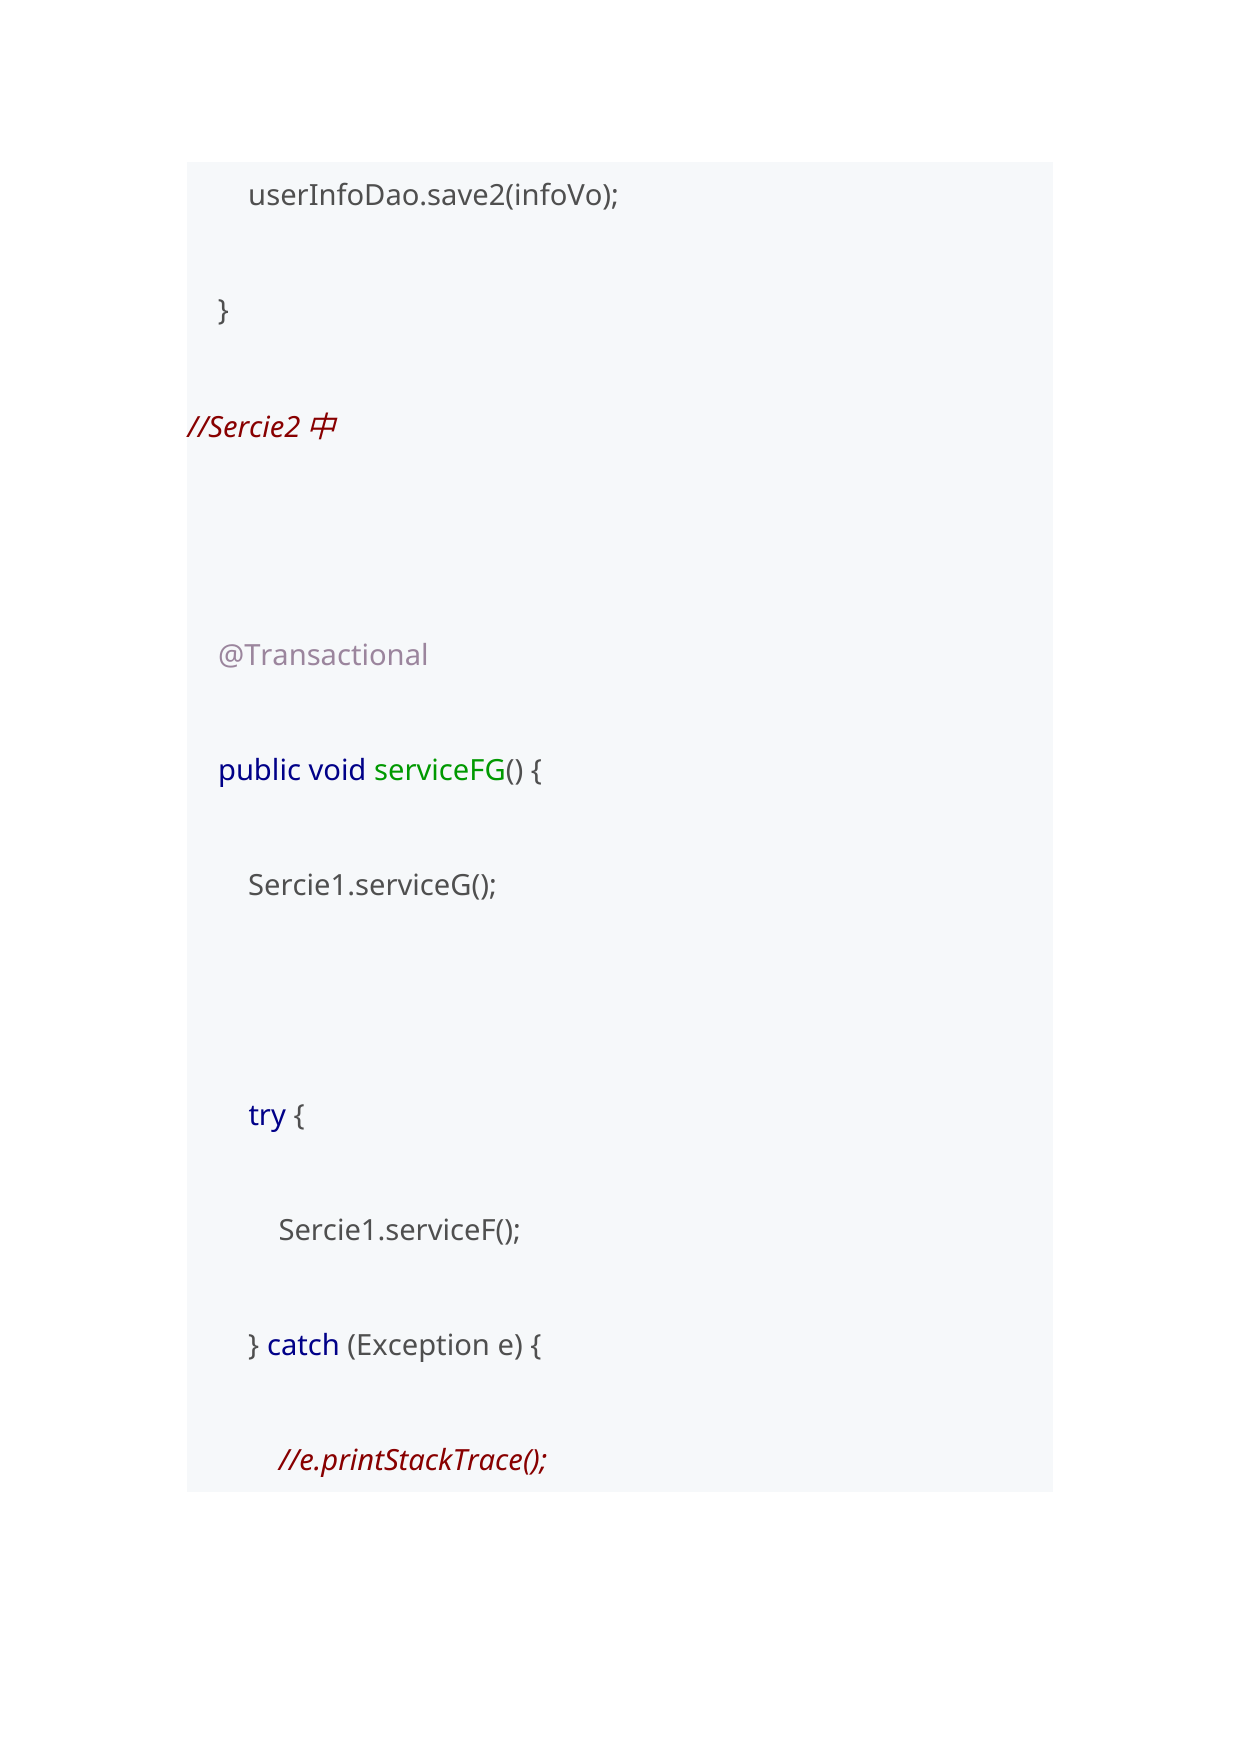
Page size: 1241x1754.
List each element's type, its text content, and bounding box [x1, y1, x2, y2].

text public void serviceFG() { [187, 737, 1053, 802]
text } [187, 277, 1053, 342]
text //Sercie2中 [187, 392, 1053, 457]
text } catch (Exception e) { [187, 1312, 1053, 1377]
text //e.printStackTrace(); [187, 1427, 1053, 1492]
text try { [187, 1082, 1053, 1147]
text @Transactional [187, 622, 1053, 687]
text Sercie1.serviceF(); [187, 1197, 1053, 1262]
text userInfoDao.save2(infoVo); [187, 162, 1053, 227]
text Sercie1.serviceG(); [187, 852, 1053, 917]
